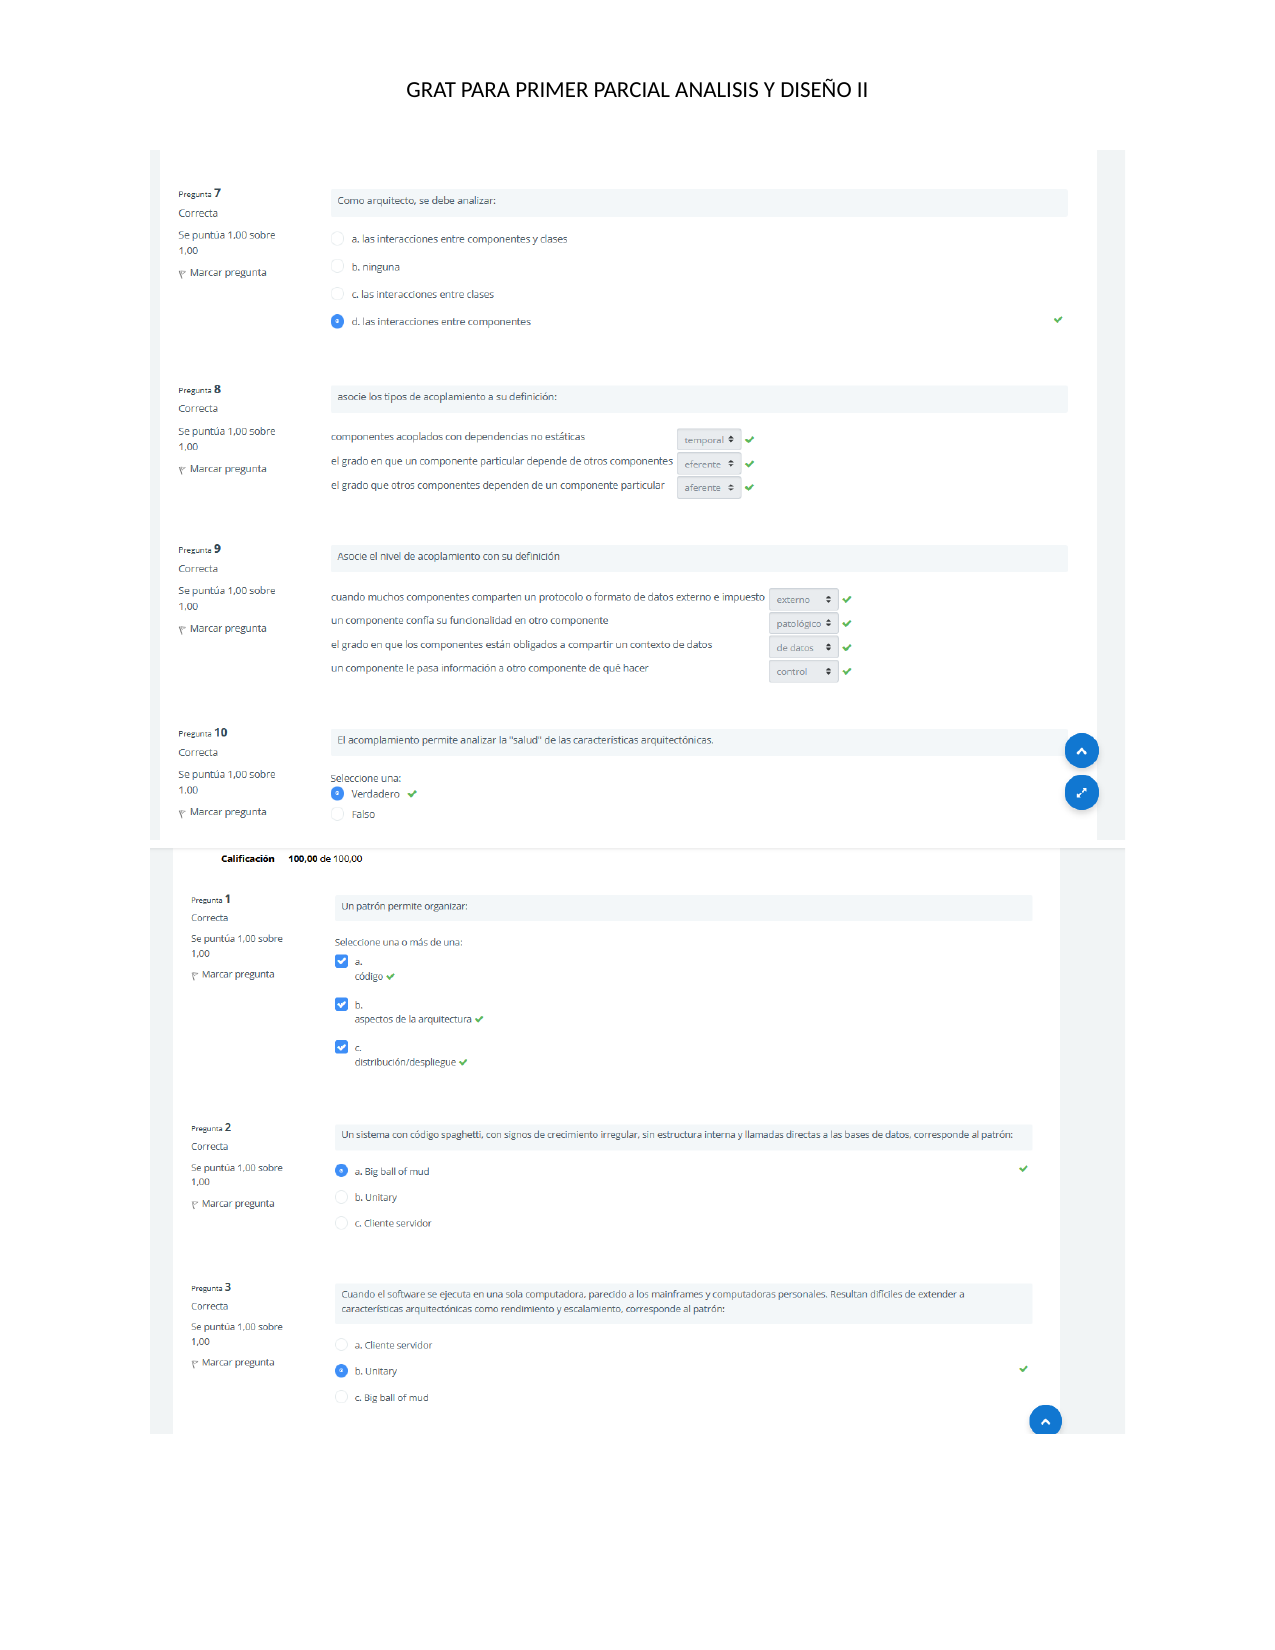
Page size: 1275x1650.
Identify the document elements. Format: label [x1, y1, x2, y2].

picture [150, 150, 1125, 840]
picture [150, 841, 1125, 1434]
